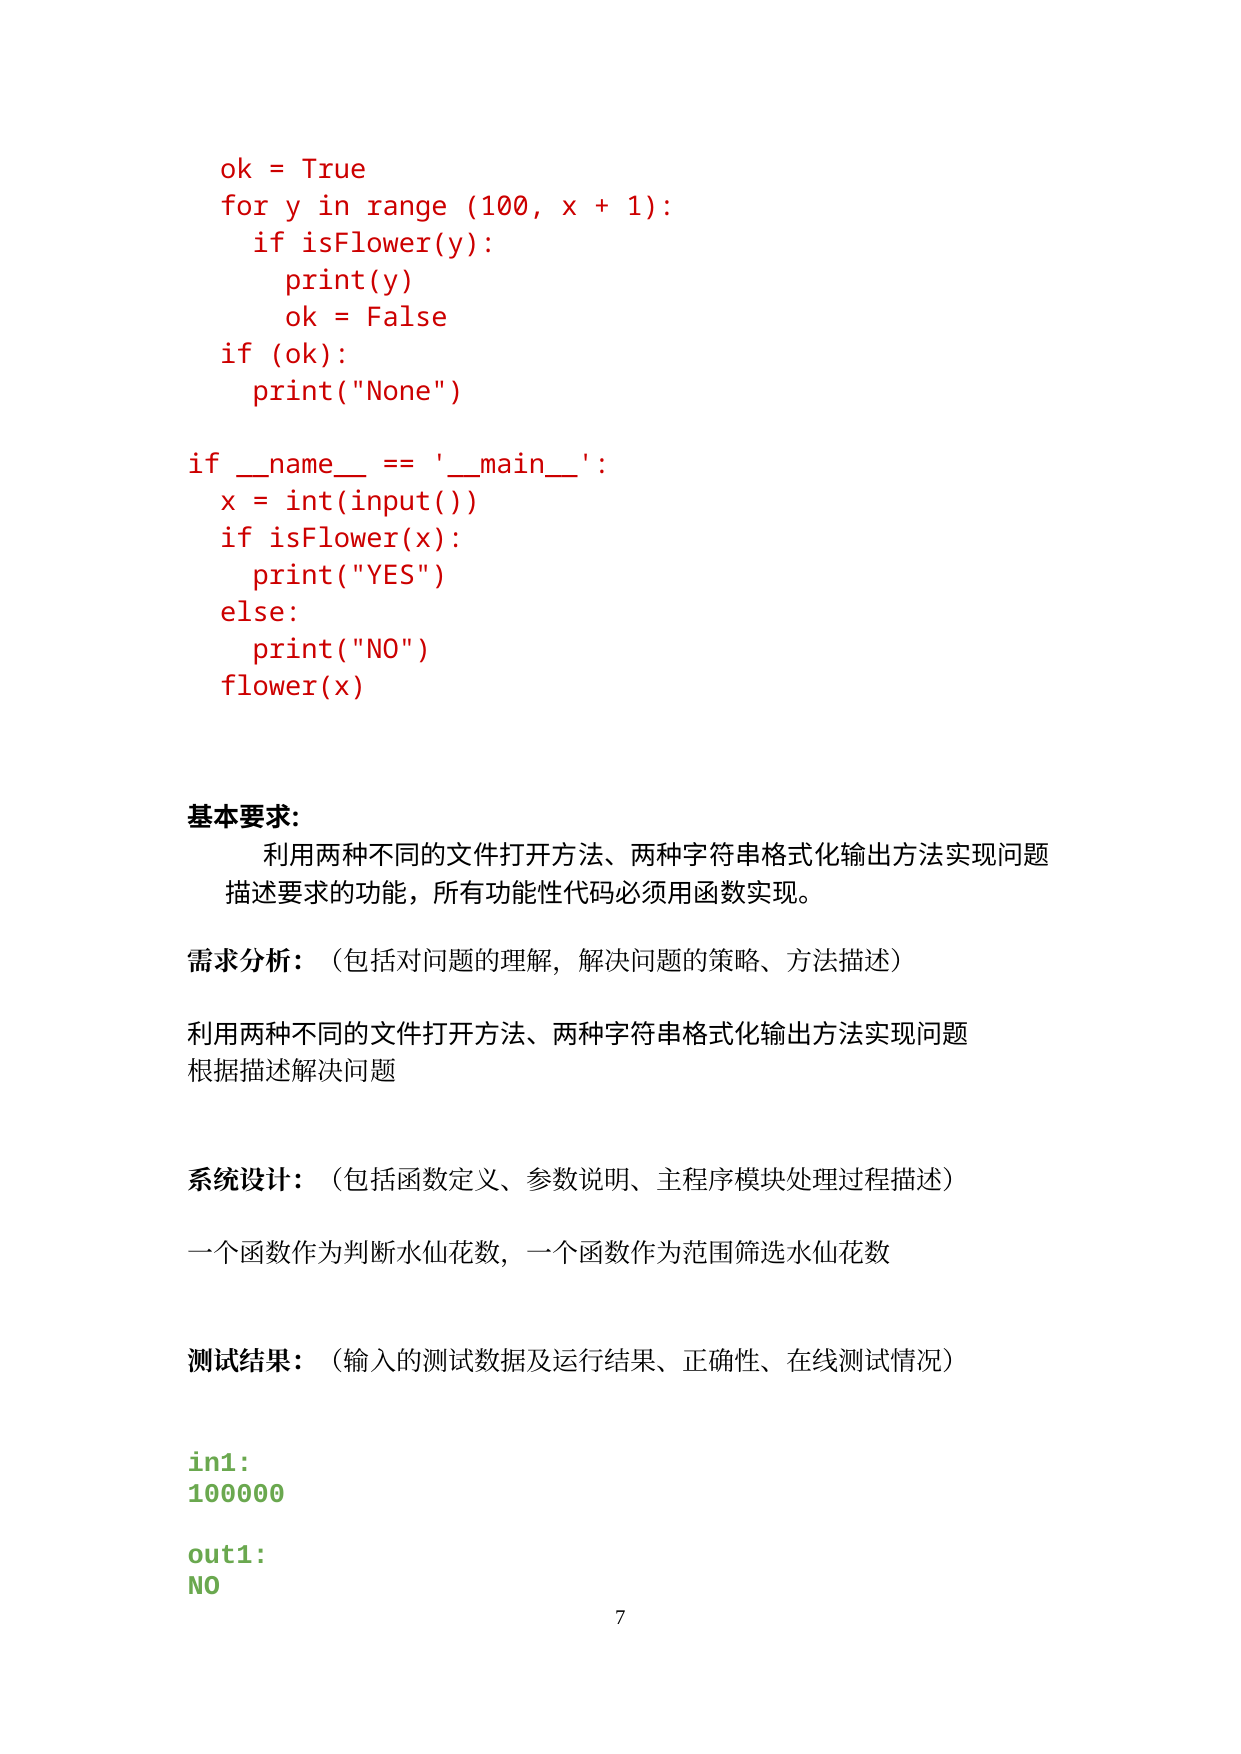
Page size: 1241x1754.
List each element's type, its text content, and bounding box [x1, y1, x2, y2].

text 基本要求: [187, 797, 1053, 834]
text if isFlower(y): [187, 224, 1053, 261]
text 利用两种不同的文件打开方法、两种字符串格式化输出方法实现问题描述要求的功能，所有功能性代码必须用函数实现。 [225, 834, 1053, 910]
text 根据描述解决问题 [187, 1051, 1053, 1088]
text if isFlower(x): [187, 519, 1053, 556]
text 100000 [187, 1479, 1053, 1510]
text out1: [187, 1541, 1053, 1572]
text 一个函数作为判断水仙花数，一个函数作为范围筛选水仙花数 [187, 1232, 1053, 1269]
text ok = True [187, 150, 1053, 187]
text print("YES") [187, 556, 1053, 592]
text flower(x) [187, 666, 1053, 703]
text if __name__ == '__main__': [187, 445, 1053, 482]
text print(y) [187, 261, 1053, 297]
text 系统设计：（包括函数定义、参数说明、主程序模块处理过程描述） [187, 1159, 1053, 1196]
text if (ok): [187, 334, 1053, 371]
text else: [187, 592, 1053, 629]
text print("None") [187, 371, 1053, 408]
text in1: [187, 1449, 1053, 1479]
text 需求分析：（包括对问题的理解，解决问题的策略、方法描述） [187, 940, 1053, 977]
text x = int(input()) [187, 482, 1053, 519]
text ok = False [187, 297, 1053, 334]
text 利用两种不同的文件打开方法、两种字符串格式化输出方法实现问题 [187, 1013, 1053, 1051]
text NO [187, 1572, 1053, 1602]
text for y in range (100, x + 1): [187, 187, 1053, 224]
text 测试结果：（输入的测试数据及运行结果、正确性、在线测试情况） [187, 1340, 1053, 1378]
text print("NO") [187, 629, 1053, 666]
